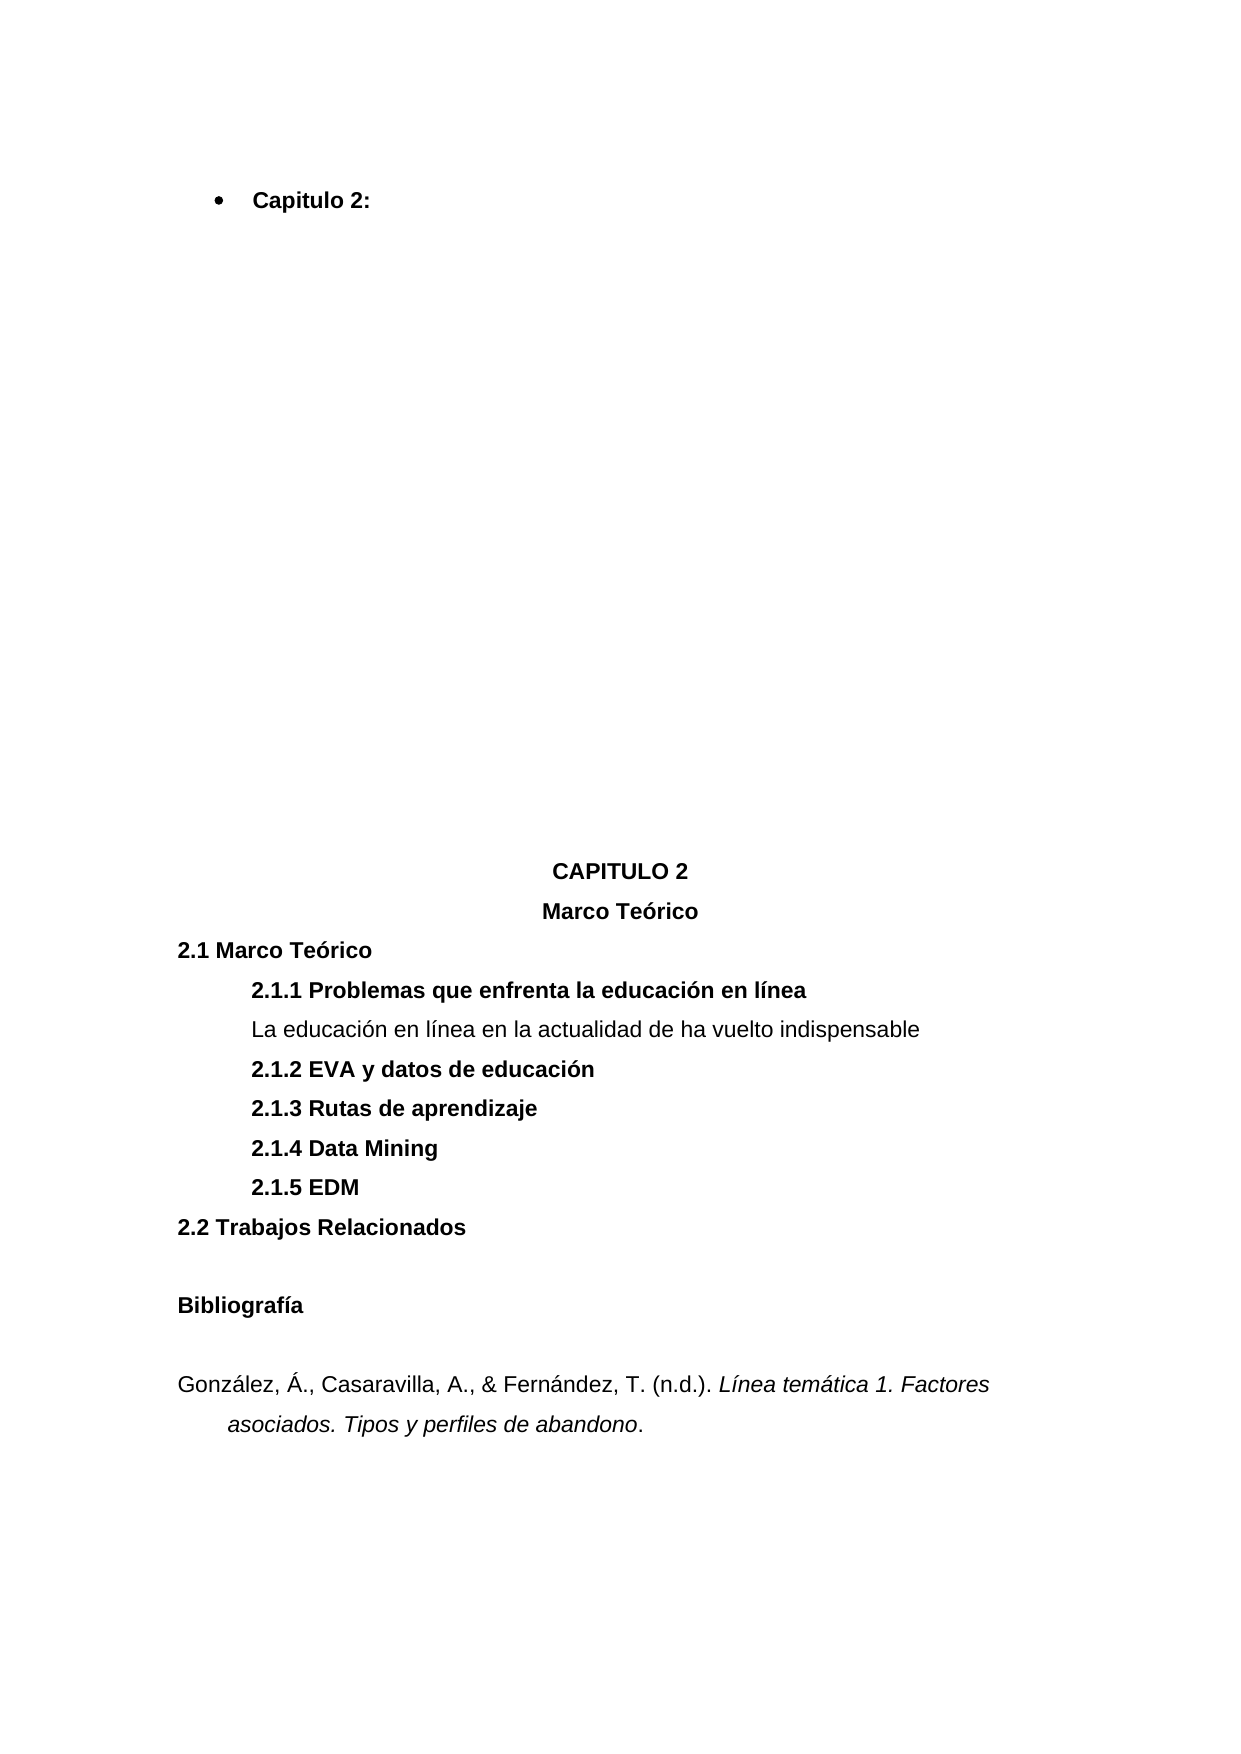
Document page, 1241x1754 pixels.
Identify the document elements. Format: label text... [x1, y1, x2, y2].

text CAPITULO 2 [177, 858, 1063, 884]
list Capitulo 2: [215, 187, 1063, 213]
text Marco Teórico [177, 898, 1063, 924]
text 2.1.2 EVA y datos de educación [177, 1056, 1063, 1082]
text 2.2 Trabajos Relacionados [177, 1213, 1063, 1240]
text La educación en línea en la actualidad de ha vuelto indispensable [177, 1016, 1063, 1042]
text 2.1.4 Data Mining [177, 1134, 1063, 1161]
text 2.1.1 Problemas que enfrenta la educación en línea [177, 977, 1063, 1003]
text Bibliografía [177, 1292, 1063, 1319]
text González, Á., Casaravilla, A., & Fernández, T. (n.d.). Línea temática 1. Factores asociados. Tipos y perfiles de abandono. [177, 1371, 1063, 1437]
text 2.1.5 EDM [177, 1174, 1063, 1200]
text 2.1 Marco Teórico [177, 937, 1063, 963]
text 2.1.3 Rutas de aprendizaje [177, 1095, 1063, 1121]
